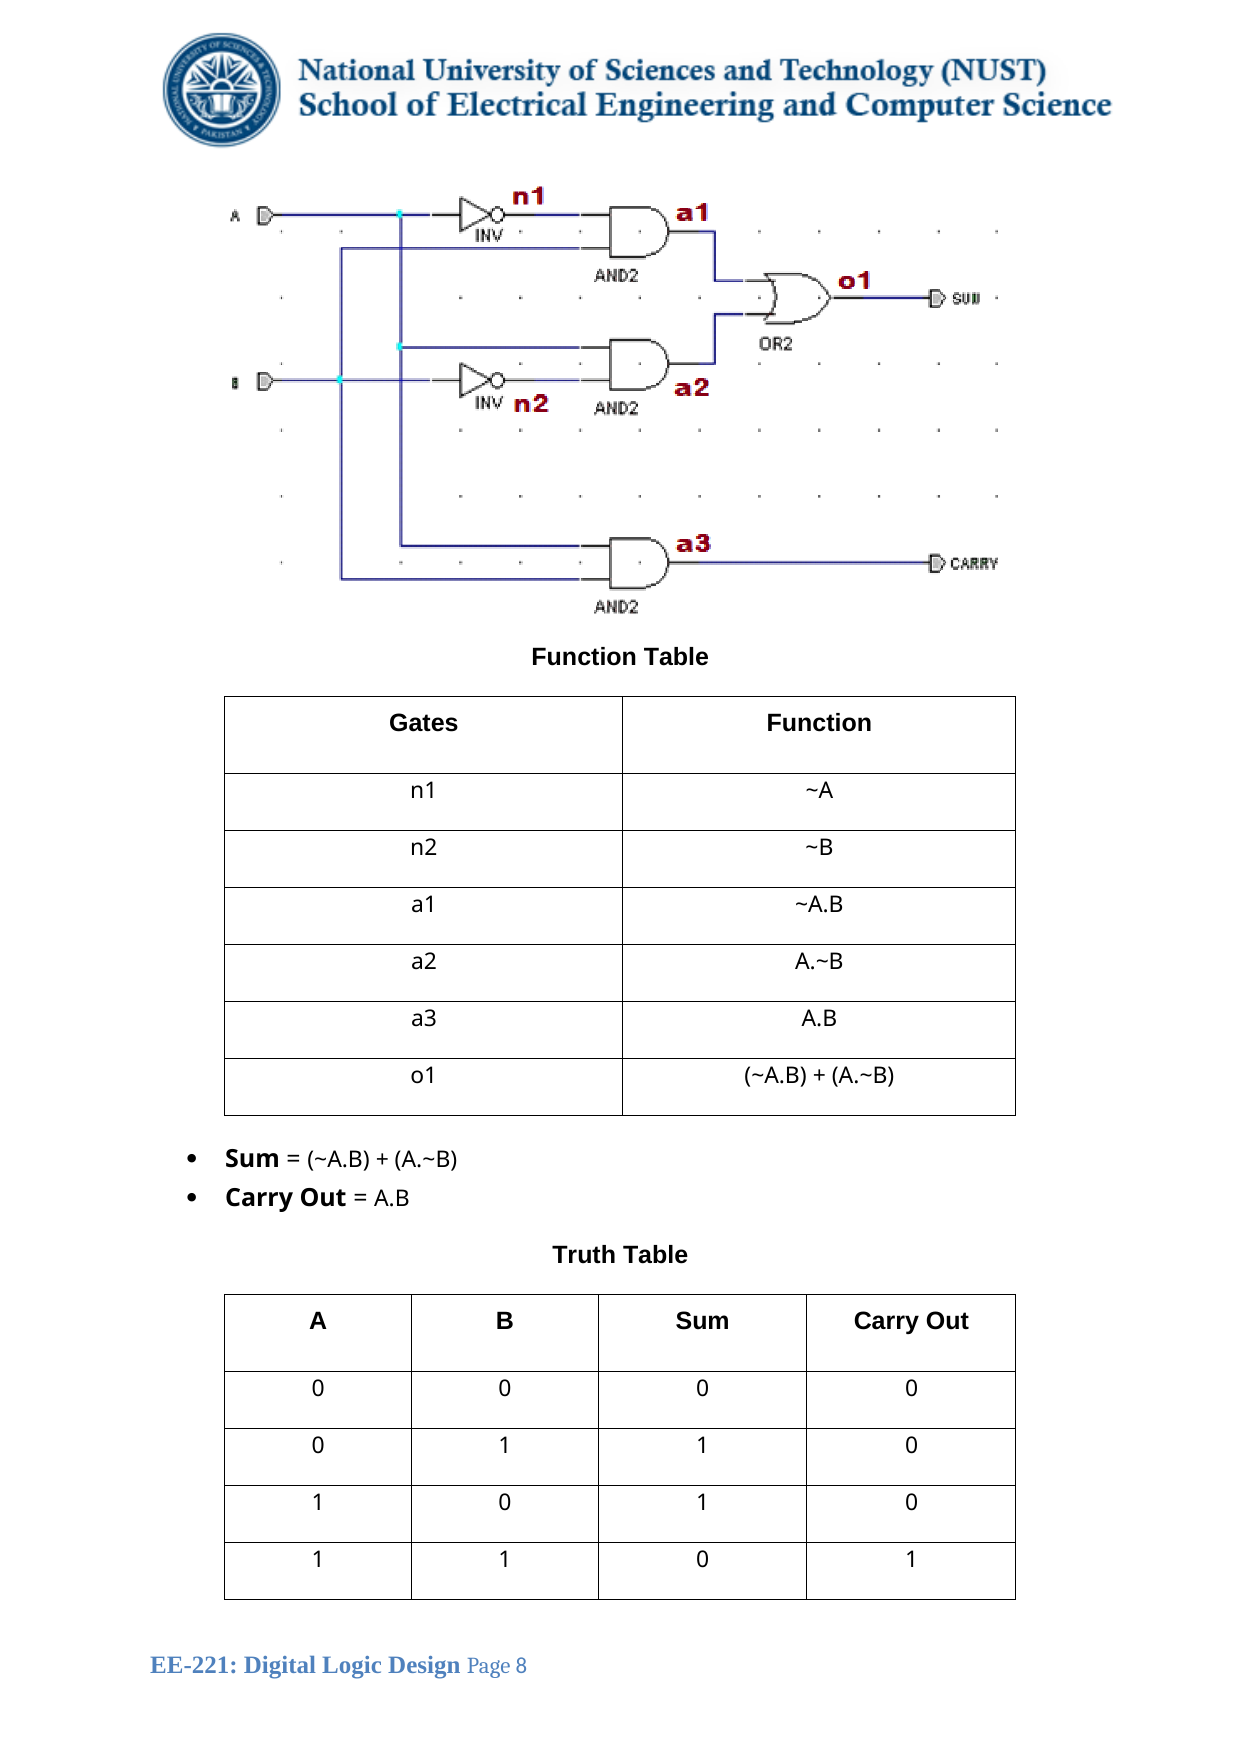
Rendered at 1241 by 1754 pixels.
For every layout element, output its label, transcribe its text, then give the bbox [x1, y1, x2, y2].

table_cell 0 [225, 1372, 411, 1428]
table_cell 1 [599, 1429, 806, 1484]
table_cell 0 [412, 1372, 598, 1428]
table_cell 0 [807, 1372, 1015, 1428]
table_cell 0 [599, 1543, 806, 1598]
table_header Gates [225, 697, 622, 773]
table_cell 1 [807, 1543, 1015, 1598]
table_cell o1 [225, 1059, 622, 1115]
table_cell 1 [225, 1543, 411, 1598]
table_header Sum [599, 1295, 806, 1371]
list Sum = (~A.B) + (A.~B) [187, 1141, 1090, 1175]
table_cell 1 [599, 1486, 806, 1542]
table_cell a2 [225, 945, 622, 1001]
table_cell ~B [623, 831, 1015, 887]
table_cell 0 [807, 1486, 1015, 1542]
table_cell 0 [225, 1429, 411, 1484]
table_cell 1 [225, 1486, 411, 1542]
table_cell 0 [599, 1372, 806, 1428]
table_cell ~A [623, 774, 1015, 830]
table_header Carry Out [807, 1295, 1015, 1371]
table_cell (~A.B) + (A.~B) [623, 1059, 1015, 1115]
list Carry Out = A.B [187, 1180, 1090, 1214]
table_cell ~A.B [623, 888, 1015, 944]
table_cell A.B [623, 1002, 1015, 1058]
table_cell 0 [807, 1429, 1015, 1484]
text Function Table [150, 642, 1090, 671]
table_header A [225, 1295, 411, 1371]
table_cell a1 [225, 888, 622, 944]
table_cell a3 [225, 1002, 622, 1058]
table_cell 0 [412, 1486, 598, 1542]
text Truth Table [150, 1240, 1090, 1269]
table_cell 1 [412, 1429, 598, 1484]
picture [150, 27, 1125, 158]
table_cell n1 [225, 774, 622, 830]
picture [226, 174, 1014, 618]
table_cell A.~B [623, 945, 1015, 1001]
table_cell 1 [412, 1543, 598, 1598]
table_cell n2 [225, 831, 622, 887]
table_header Function [623, 697, 1015, 773]
table_header B [412, 1295, 598, 1371]
